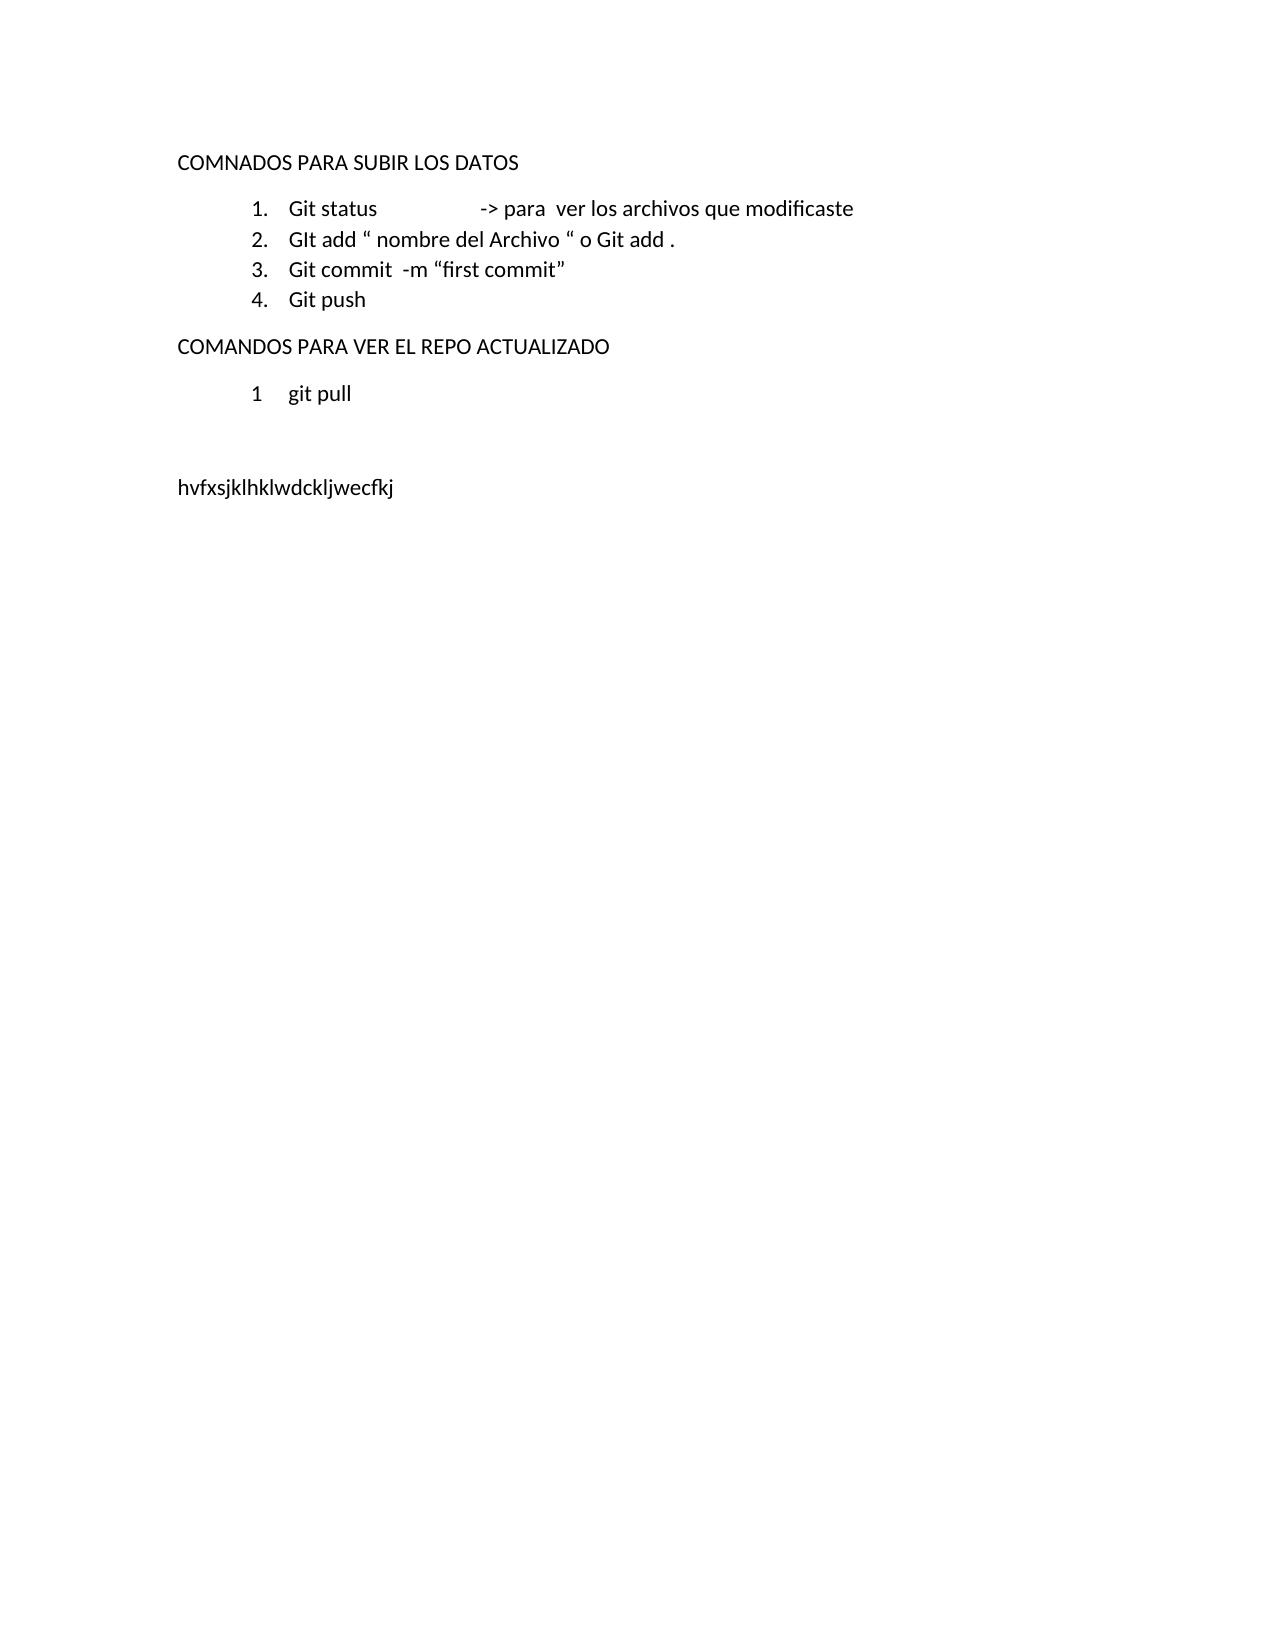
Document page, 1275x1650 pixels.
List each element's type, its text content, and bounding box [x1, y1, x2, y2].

text COMNADOS PARA SUBIR LOS DATOS [177, 148, 1098, 176]
list Git push [251, 285, 1098, 313]
text COMANDOS PARA VER EL REPO ACTUALIZADO [177, 332, 1098, 360]
list Git status -> para ver los archivos que modificaste [251, 194, 1098, 222]
list Git commit -m “first commit” [251, 255, 1098, 283]
list git pull [251, 379, 1098, 407]
list GIt add “ nombre del Archivo “ o Git add . [251, 225, 1098, 253]
text hvfxsjklhklwdckljwecfkj [177, 473, 1098, 501]
